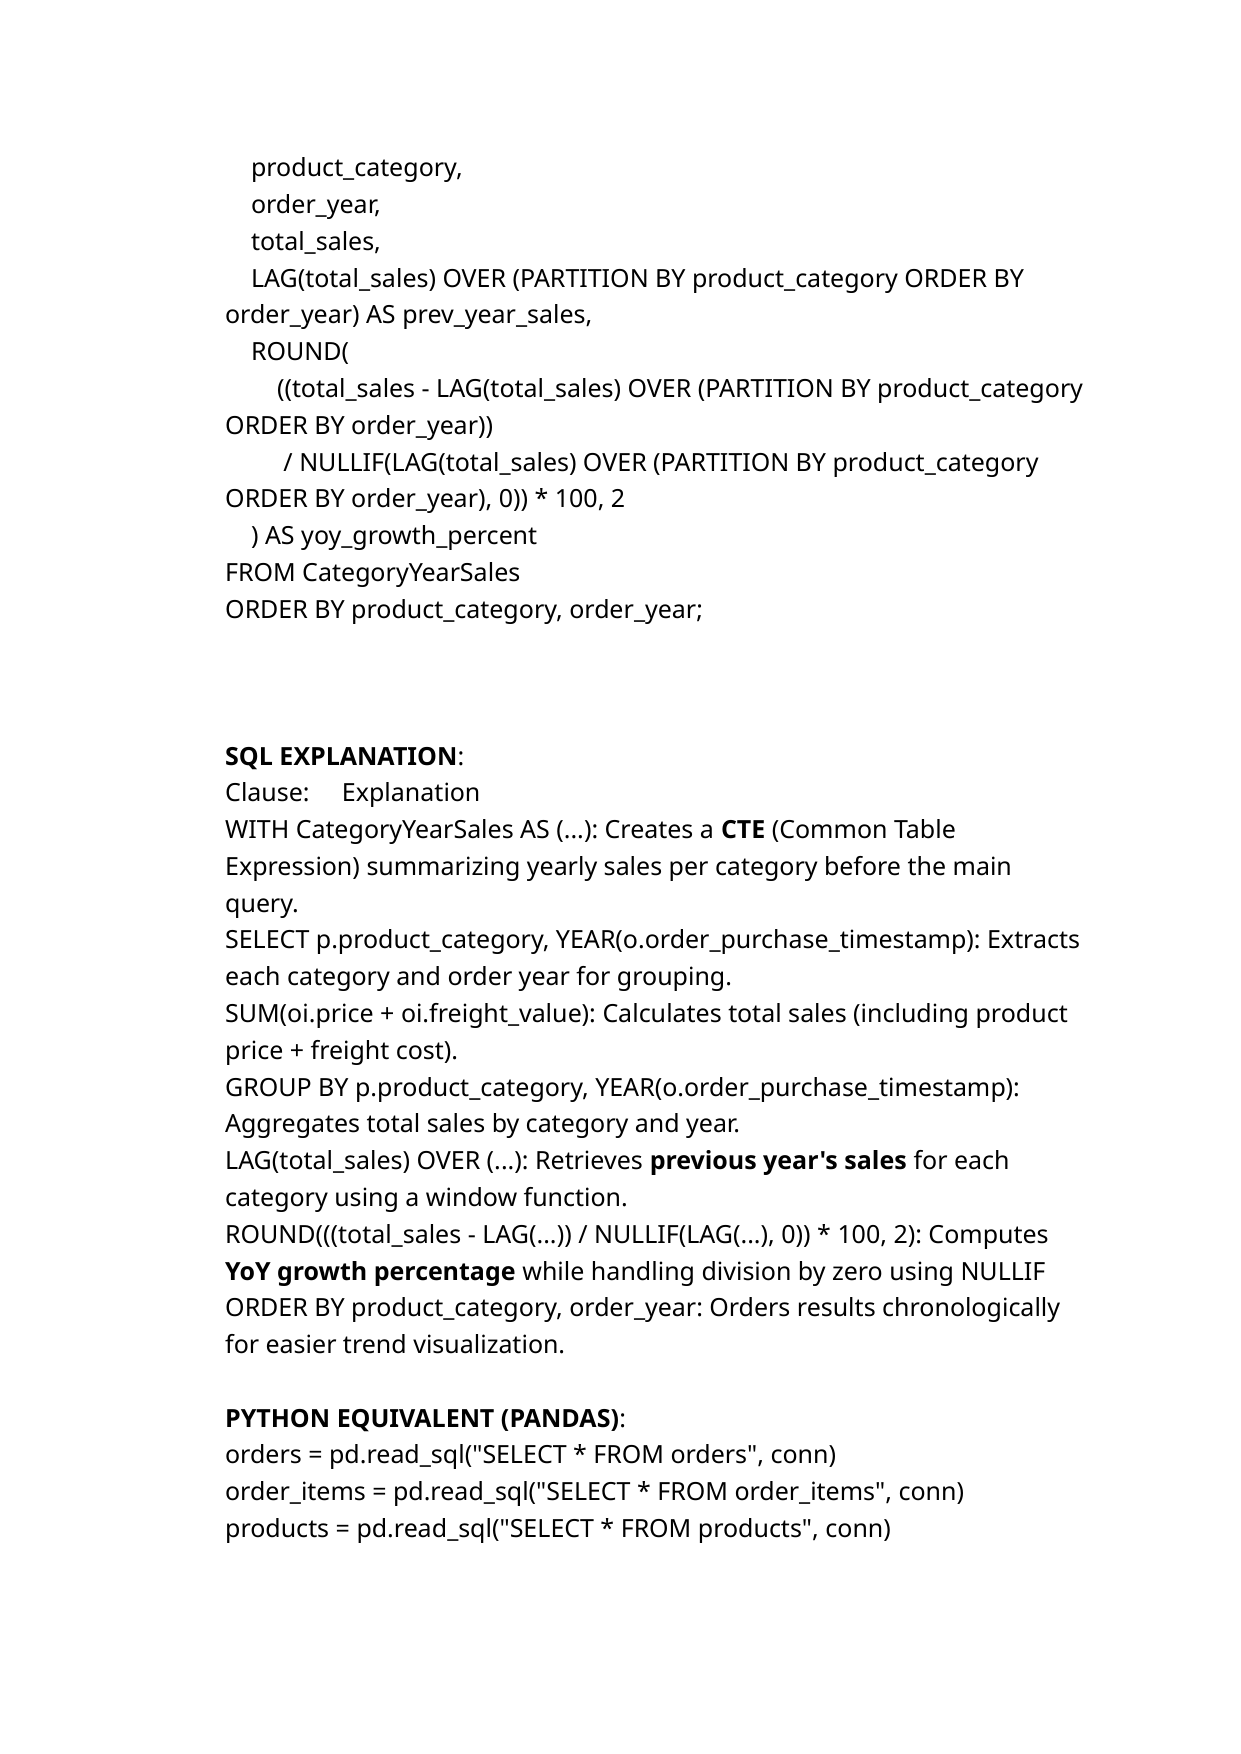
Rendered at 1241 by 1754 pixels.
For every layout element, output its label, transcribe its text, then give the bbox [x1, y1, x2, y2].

list WITH CategoryYearSales AS (...): Creates a CTE (Common Table Expression) summarizing yearly sales per category before the main query. [225, 812, 1090, 919]
list ORDER BY product_category, order_year: Orders results chronologically for easier trend visualization. [225, 1290, 1090, 1361]
list ) AS yoy_growth_percent [225, 518, 1090, 552]
list Clause: Explanation [225, 775, 1090, 809]
list ((total_sales - LAG(total_sales) OVER (PARTITION BY product_category ORDER BY order_year)) [225, 371, 1090, 441]
list LAG(total_sales) OVER (PARTITION BY product_category ORDER BY order_year) AS prev_year_sales, [225, 260, 1090, 331]
list ROUND( [225, 334, 1090, 368]
list order_items = pd.read_sql("SELECT * FROM order_items", conn) [225, 1474, 1090, 1508]
list order_year, [225, 187, 1090, 221]
list orders = pd.read_sql("SELECT * FROM orders", conn) [225, 1437, 1090, 1471]
list product_category, [225, 150, 1090, 184]
list SELECT p.product_category, YEAR(o.order_purchase_timestamp): Extracts each category and order year for grouping. [225, 922, 1090, 993]
list FROM CategoryYearSales [225, 554, 1090, 588]
list PYTHON EQUIVALENT (PANDAS): [225, 1400, 1090, 1434]
list SQL EXPLANATION: [225, 738, 1090, 772]
list SUM(oi.price + oi.freight_value): Calculates total sales (including product price + freight cost). [225, 996, 1090, 1067]
list / NULLIF(LAG(total_sales) OVER (PARTITION BY product_category ORDER BY order_year), 0)) * 100, 2 [225, 444, 1090, 515]
list GROUP BY p.product_category, YEAR(o.order_purchase_timestamp): Aggregates total sales by category and year. [225, 1069, 1090, 1140]
list ORDER BY product_category, order_year; [225, 591, 1090, 625]
list ROUND(((total_sales - LAG(...)) / NULLIF(LAG(...), 0)) * 100, 2): Computes YoY growth percentage while handling division by zero using NULLIF [225, 1216, 1090, 1287]
list products = pd.read_sql("SELECT * FROM products", conn) [225, 1511, 1090, 1544]
list total_sales, [225, 223, 1090, 258]
list LAG(total_sales) OVER (...): Retrieves previous year's sales for each category using a window function. [225, 1143, 1090, 1214]
